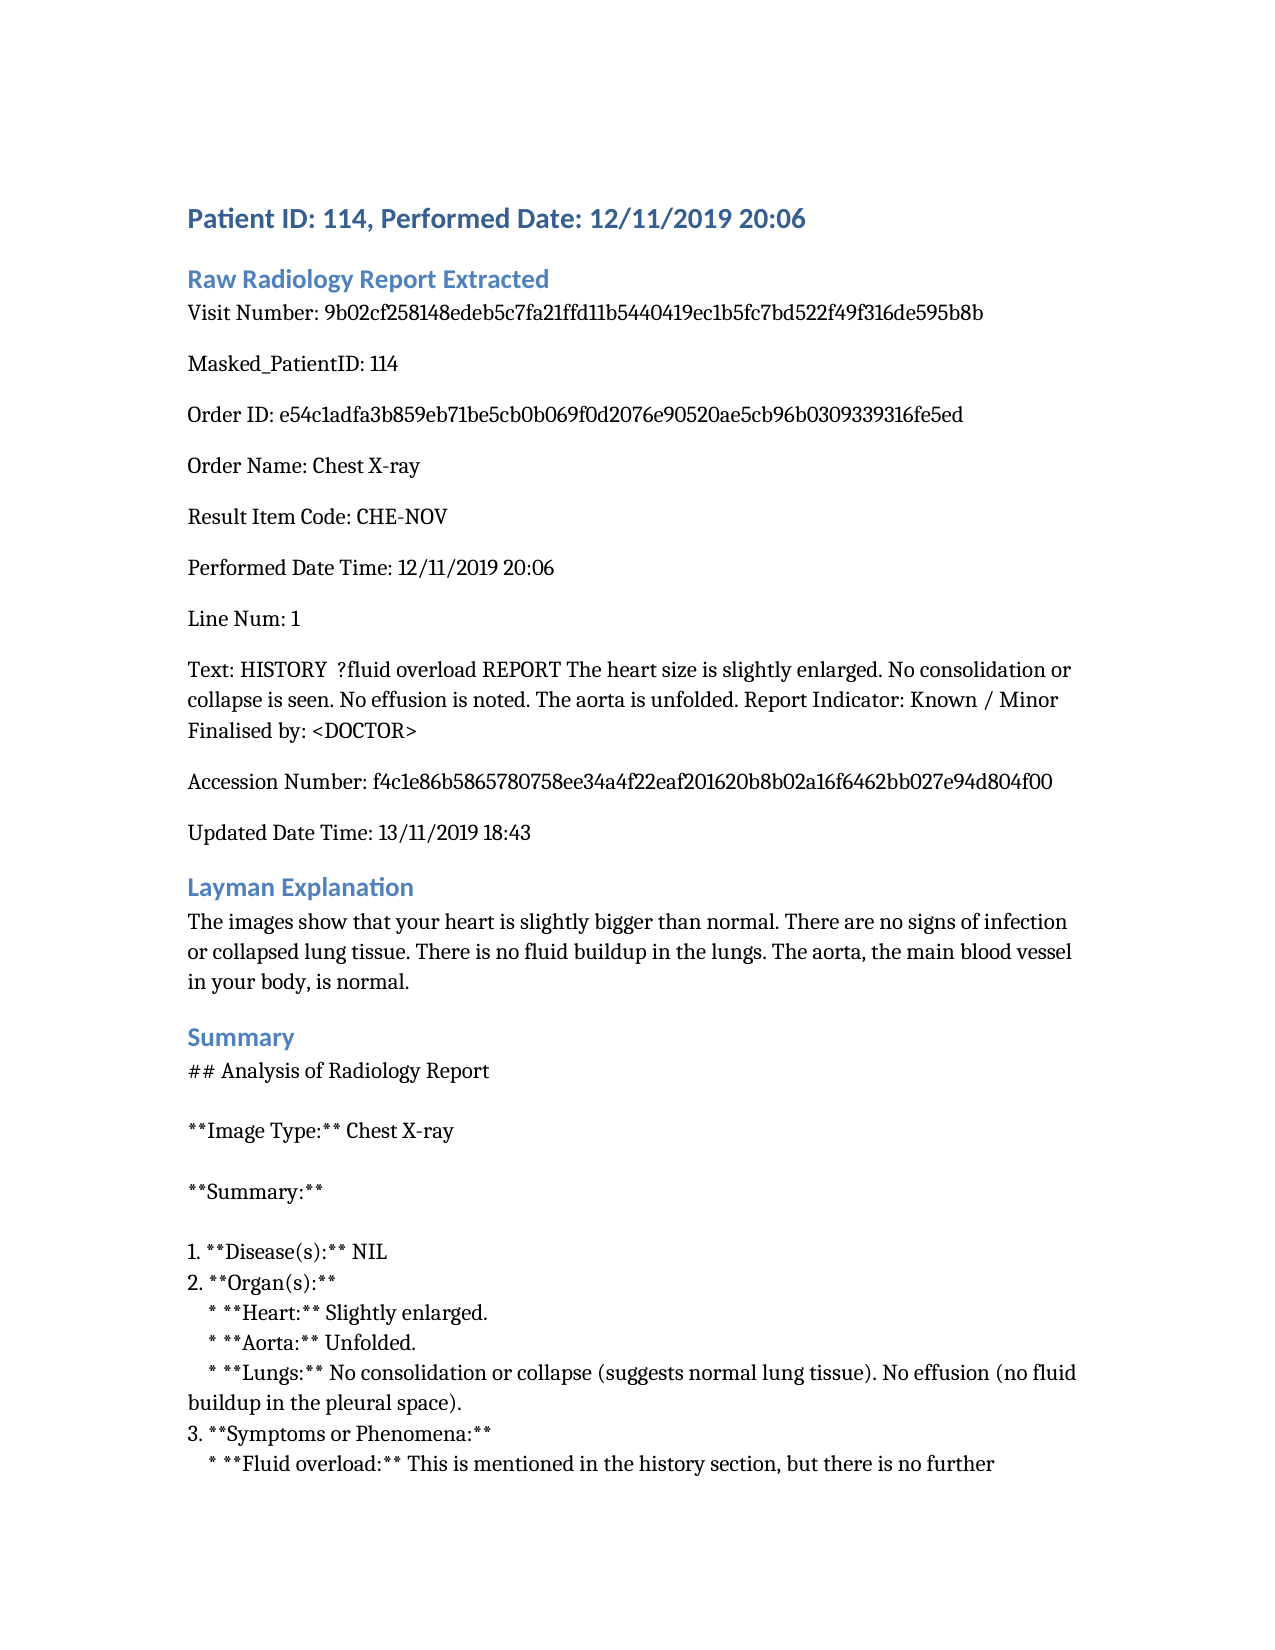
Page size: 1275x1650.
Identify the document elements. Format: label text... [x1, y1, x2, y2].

text Result Item Code: CHE-NOV [187, 504, 1087, 530]
subtitle Patient ID: 114, Performed Date: 12/11/2019 20:06 [187, 200, 1087, 236]
text Visit Number: 9b02cf258148edeb5c7fa21ffd11b5440419ec1b5fc7bd522f49f316de595b8b [187, 300, 1087, 326]
text Order ID: e54c1adfa3b859eb71be5cb0b069f0d2076e90520ae5cb96b0309339316fe5ed [187, 402, 1087, 428]
subtitle Layman Explanation [187, 871, 1087, 903]
text Performed Date Time: 12/11/2019 20:06 [187, 555, 1087, 581]
subtitle Summary [187, 1020, 1087, 1053]
text Text: HISTORY ?fluid overload REPORT The heart size is slightly enlarged. No consolidation or collapse is seen. No effusion is noted. The aorta is unfolded. Report Indicator: Known / Minor Finalised by: <DOCTOR> [187, 657, 1087, 744]
text Order Name: Chest X-ray [187, 453, 1087, 479]
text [187, 1058, 1087, 1477]
text The images show that your heart is slightly bigger than normal. There are no signs of infection or collapsed lung tissue. There is no fluid buildup in the lungs. The aorta, the main blood vessel in your body, is normal. [187, 908, 1087, 995]
text Updated Date Time: 13/11/2019 18:43 [187, 819, 1087, 846]
text Masked_PatientID: 114 [187, 351, 1087, 377]
text Accession Number: f4c1e86b5865780758ee34a4f22eaf201620b8b02a16f6462bb027e94d804f00 [187, 768, 1087, 795]
text Line Num: 1 [187, 606, 1087, 632]
subtitle Raw Radiology Report Extracted [187, 262, 1087, 295]
